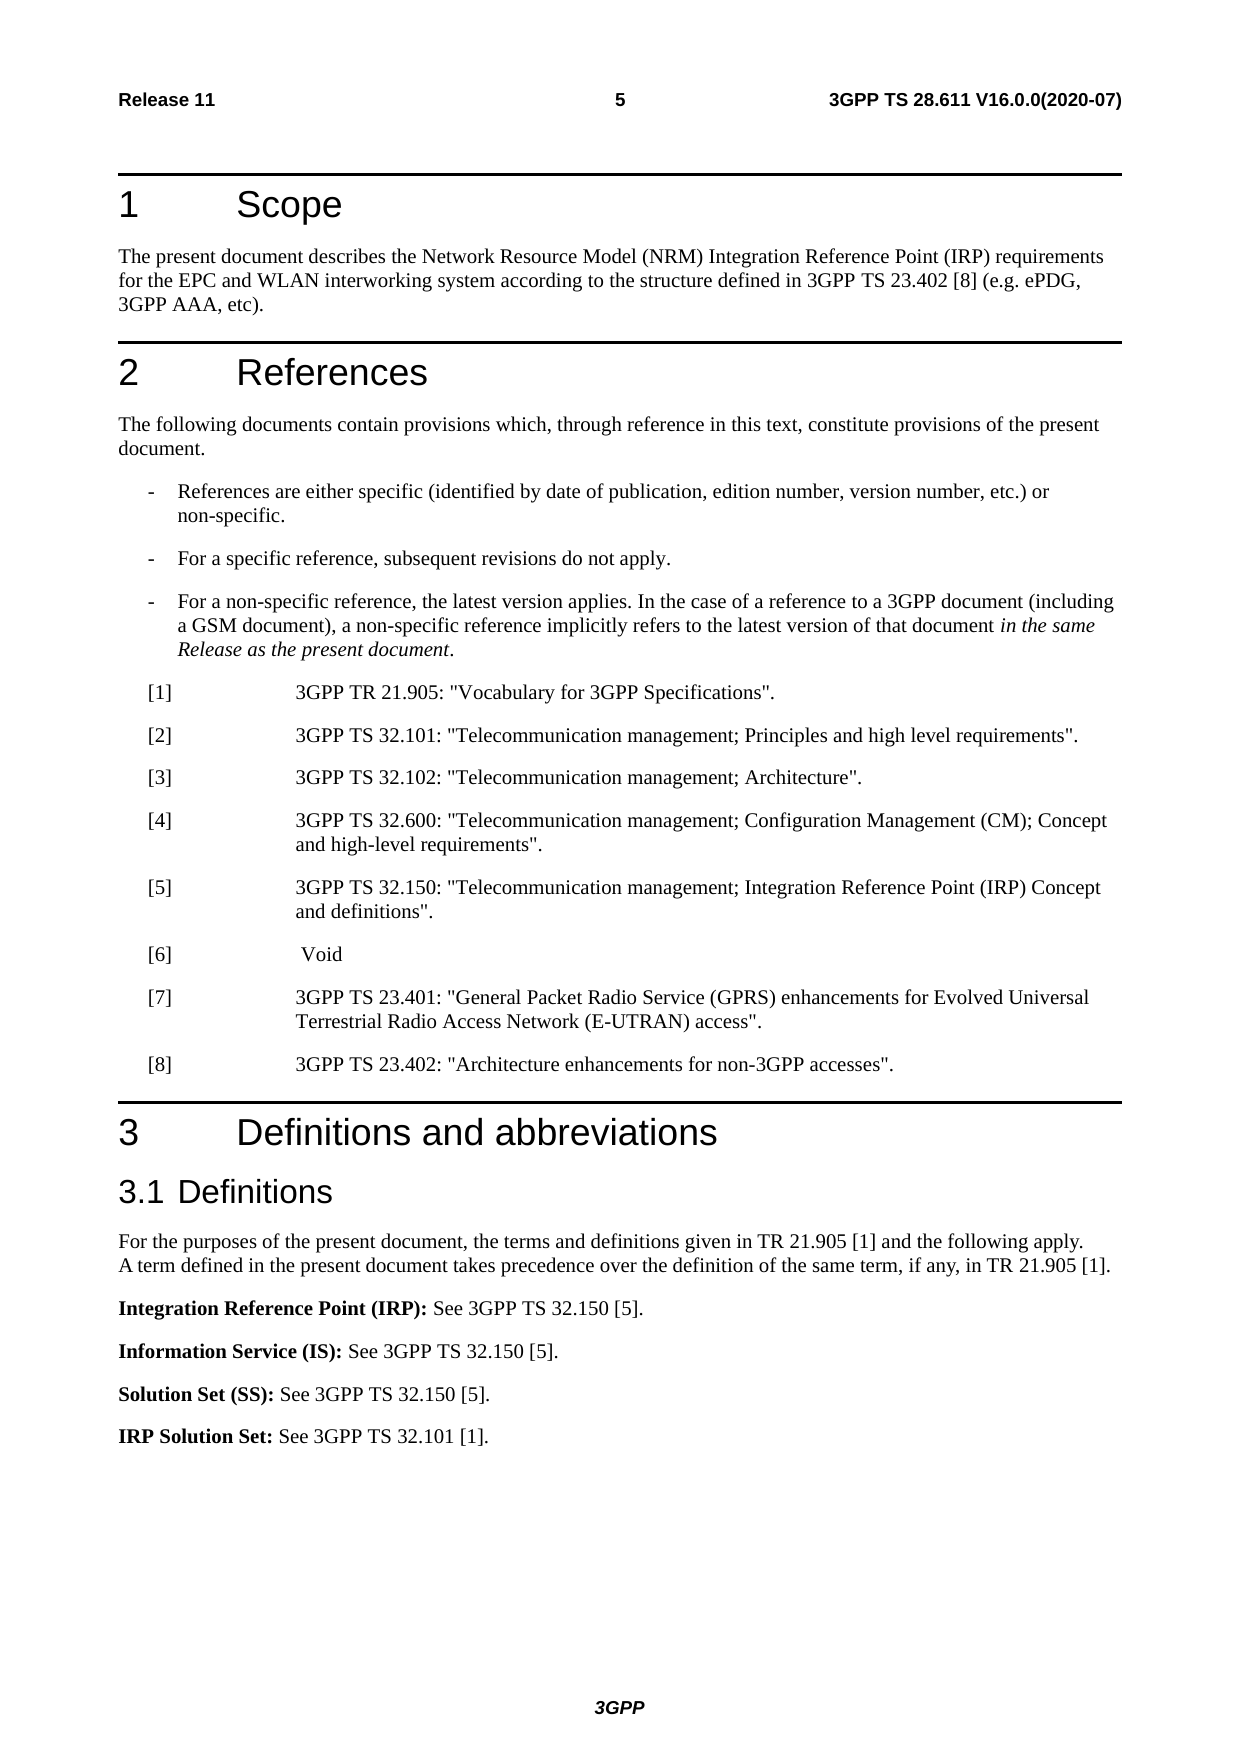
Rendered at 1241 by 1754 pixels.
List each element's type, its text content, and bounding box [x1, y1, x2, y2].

text [6] Void [148, 942, 1122, 966]
text [1] 3GPP TR 21.905: "Vocabulary for 3GPP Specifications". [148, 680, 1122, 704]
text IRP Solution Set: See 3GPP TS 32.101 [1]. [118, 1424, 1122, 1448]
text - References are either specific (identified by date of publication, edition number, version number, etc.) or non-specific. [148, 479, 1122, 527]
subtitle 3 Definitions and abbreviations [118, 1104, 1122, 1153]
subtitle 2 References [118, 344, 1122, 393]
text Information Service (IS): See 3GPP TS 32.150 [5]. [118, 1339, 1122, 1363]
text [4] 3GPP TS 32.600: "Telecommunication management; Configuration Management (CM); Concept and high-level requirements". [148, 808, 1122, 856]
subtitle 1 Scope [118, 176, 1122, 225]
text [5] 3GPP TS 32.150: "Telecommunication management; Integration Reference Point (IRP) Concept and definitions". [148, 875, 1122, 923]
text Solution Set (SS): See 3GPP TS 32.150 [5]. [118, 1382, 1122, 1406]
text The following documents contain provisions which, through reference in this text, constitute provisions of the present document. [118, 412, 1122, 460]
text For the purposes of the present document, the terms and definitions given in TR 21.905 [1] and the following apply. A term defined in the present document takes precedence over the definition of the same term, if any, in TR 21.905 [1]. [118, 1229, 1122, 1277]
text Integration Reference Point (IRP): See 3GPP TS 32.150 [5]. [118, 1296, 1122, 1320]
text [3] 3GPP TS 32.102: "Telecommunication management; Architecture". [148, 765, 1122, 789]
subtitle 3.1 Definitions [118, 1172, 1122, 1210]
text - For a specific reference, subsequent revisions do not apply. [148, 546, 1122, 570]
text [2] 3GPP TS 32.101: "Telecommunication management; Principles and high level requirements". [148, 722, 1122, 747]
text [7] 3GPP TS 23.401: "General Packet Radio Service (GPRS) enhancements for Evolved Universal Terrestrial Radio Access Network (E-UTRAN) access". [148, 985, 1122, 1033]
text [8] 3GPP TS 23.402: "Architecture enhancements for non-3GPP accesses". [148, 1052, 1122, 1076]
text The present document describes the Network Resource Model (NRM) Integration Reference Point (IRP) requirements for the EPC and WLAN interworking system according to the structure defined in 3GPP TS 23.402 [8] (e.g. ePDG, 3GPP AAA, etc). [118, 244, 1122, 316]
text - For a non-specific reference, the latest version applies. In the case of a reference to a 3GPP document (including a GSM document), a non-specific reference implicitly refers to the latest version of that document in the same Release as the present document. [148, 589, 1122, 661]
